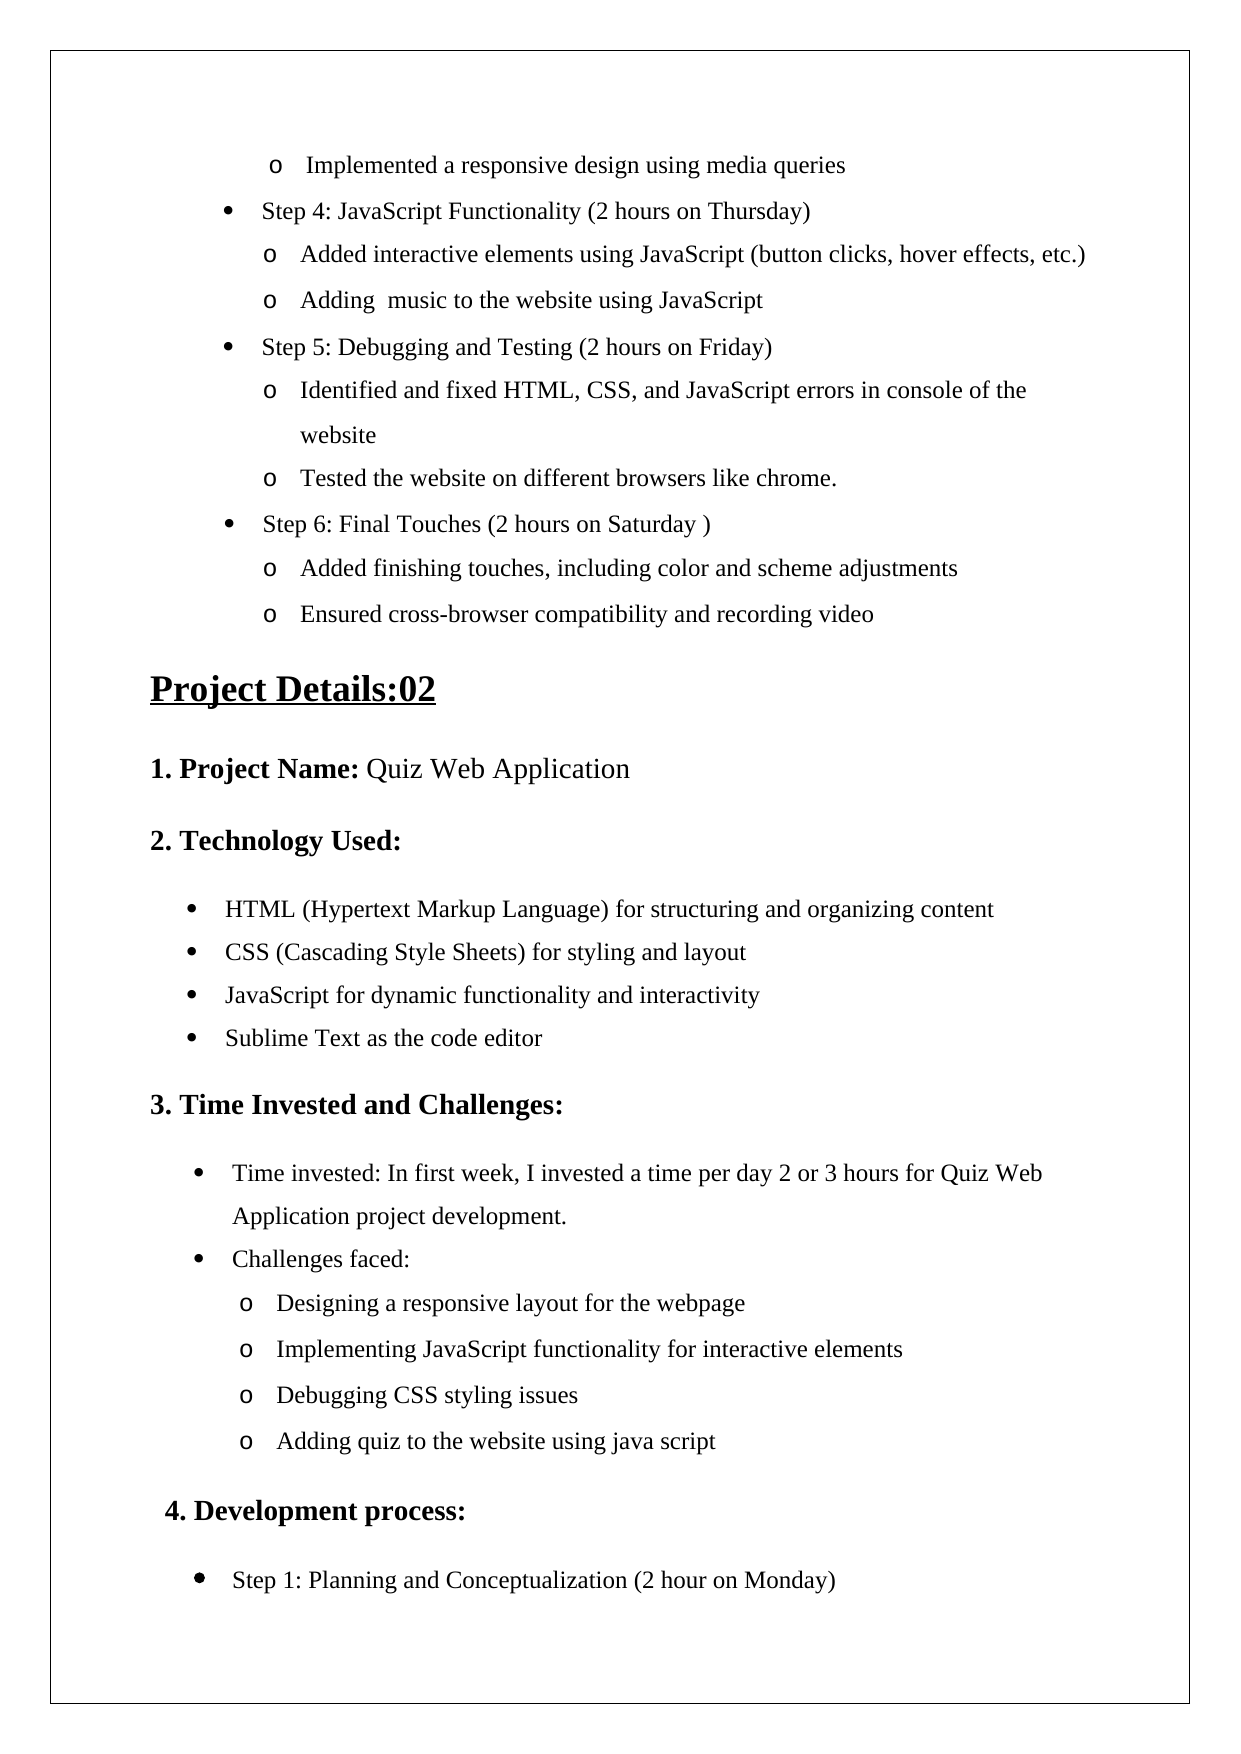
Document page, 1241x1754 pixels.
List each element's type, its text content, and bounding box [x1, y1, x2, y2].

list Sublime Text as the code editor [187, 1023, 1090, 1052]
list JavaScript for dynamic functionality and interactivity [187, 980, 1090, 1009]
text 4. Development process: [150, 1493, 1090, 1527]
text 1. Project Name: Quiz Web Application [150, 752, 1090, 785]
list Implementing JavaScript functionality for interactive elements [239, 1334, 1090, 1365]
list Ensured cross-browser compatibility and recording video [262, 599, 1090, 630]
list Adding quiz to the website using java script [239, 1426, 1090, 1457]
list Step 5: Debugging and Testing (2 hours on Friday) [224, 332, 1090, 361]
text 3. Time Invested and Challenges: [150, 1087, 1090, 1121]
list Adding music to the website using JavaScript [262, 286, 1090, 316]
text Project Details:02 [150, 666, 1090, 709]
list Added finishing touches, including color and scheme adjustments [262, 553, 1090, 583]
list Step 1: Planning and Conceptualization (2 hour on Monday) [194, 1565, 1090, 1594]
list Debugging CSS styling issues [239, 1380, 1090, 1411]
text 2. Technology Used: [150, 823, 1090, 856]
list Designing a responsive layout for the webpage [239, 1288, 1090, 1318]
list Tested the website on different browsers like chrome. [262, 463, 1090, 494]
list Time invested: In first week, I invested a time per day 2 or 3 hours for Quiz Web Application project development. [194, 1158, 1090, 1230]
list Step 6: Final Touches (2 hours on Saturday ) [225, 509, 1090, 538]
list HTML (Hypertext Markup Language) for structuring and organizing content [187, 894, 1090, 923]
list Identified and fixed HTML, CSS, and JavaScript errors in console of the website [262, 375, 1090, 449]
list Challenges faced: [194, 1244, 1090, 1273]
list CSS (Cascading Style Sheets) for styling and layout [187, 937, 1090, 966]
list Added interactive elements using JavaScript (button clicks, hover effects, etc.) [262, 239, 1090, 270]
list Implemented a responsive design using media queries [268, 150, 1090, 181]
list Step 4: JavaScript Functionality (2 hours on Thursday) [224, 196, 1090, 225]
